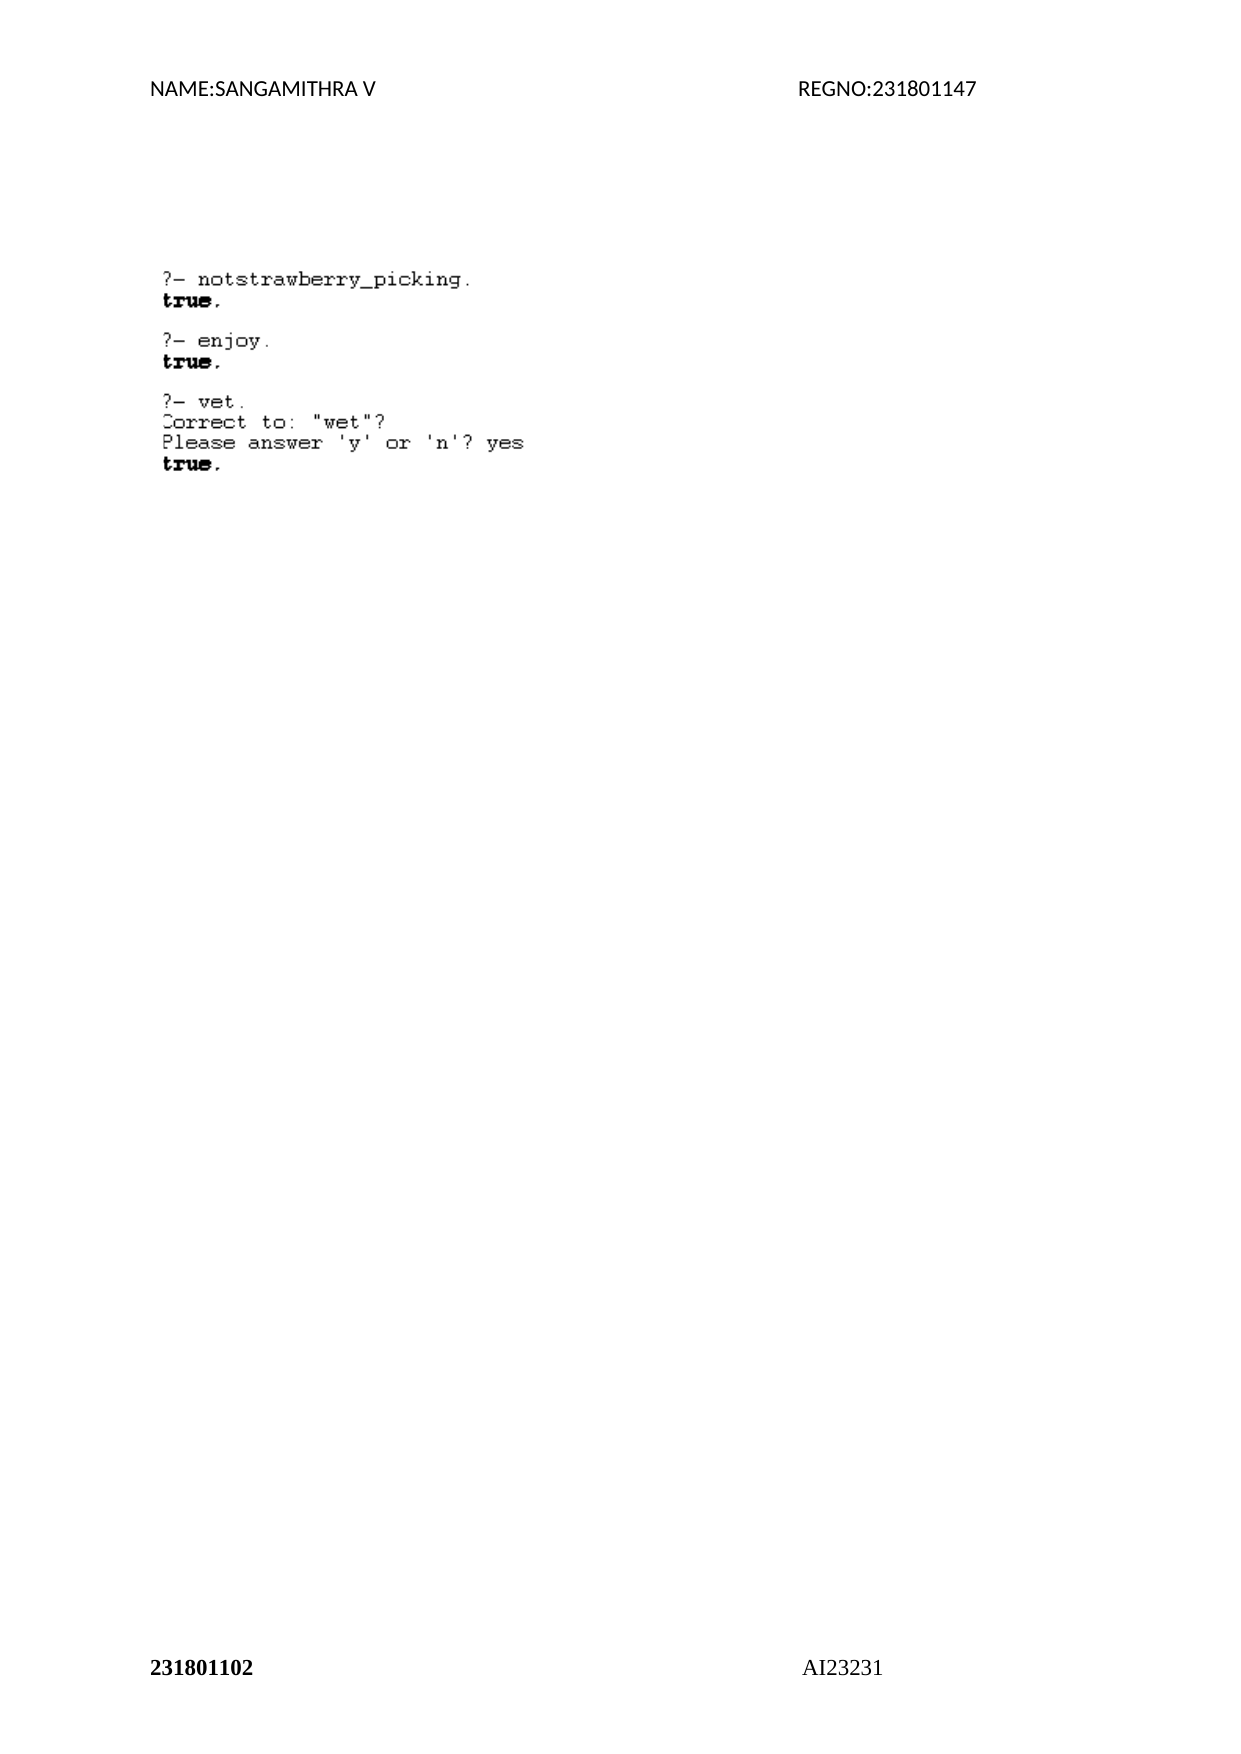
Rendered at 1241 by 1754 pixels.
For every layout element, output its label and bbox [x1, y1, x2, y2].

picture [163, 260, 561, 482]
